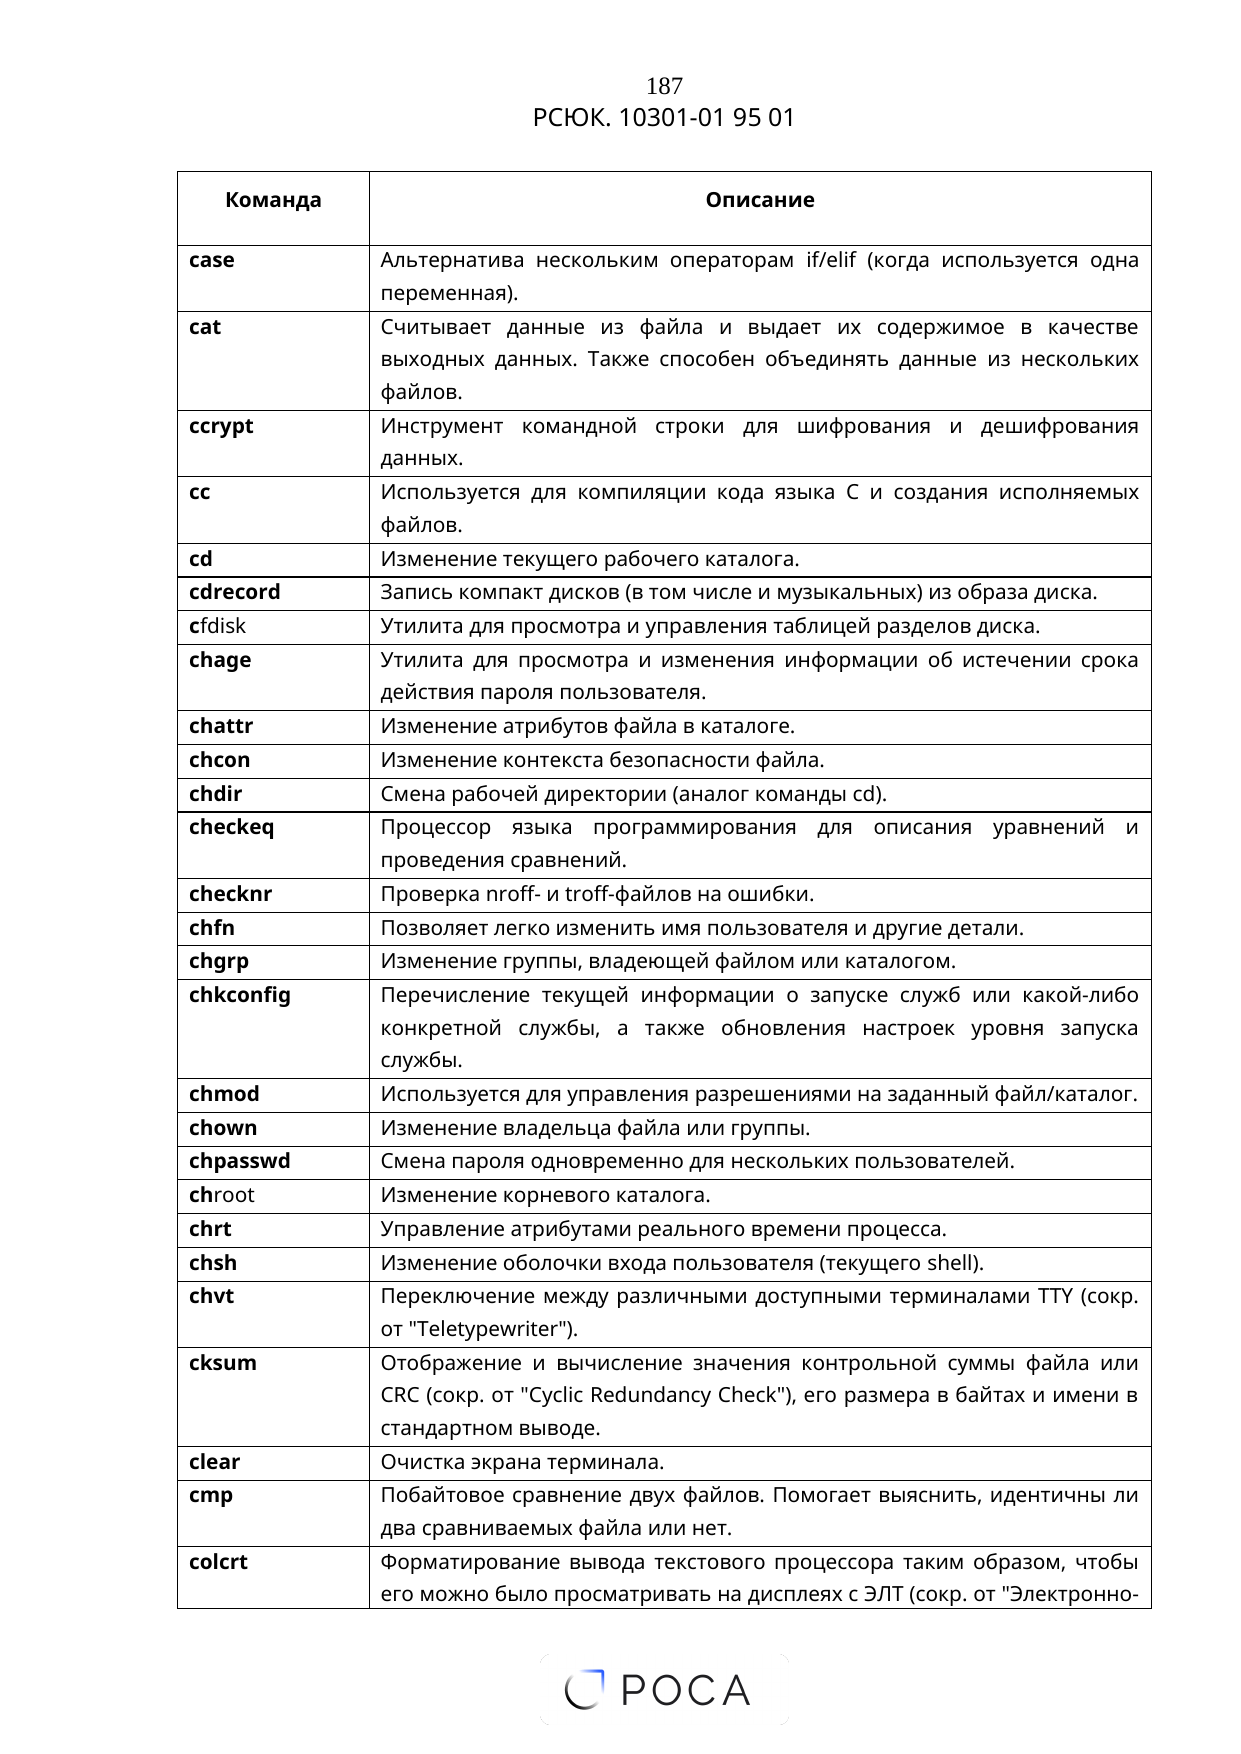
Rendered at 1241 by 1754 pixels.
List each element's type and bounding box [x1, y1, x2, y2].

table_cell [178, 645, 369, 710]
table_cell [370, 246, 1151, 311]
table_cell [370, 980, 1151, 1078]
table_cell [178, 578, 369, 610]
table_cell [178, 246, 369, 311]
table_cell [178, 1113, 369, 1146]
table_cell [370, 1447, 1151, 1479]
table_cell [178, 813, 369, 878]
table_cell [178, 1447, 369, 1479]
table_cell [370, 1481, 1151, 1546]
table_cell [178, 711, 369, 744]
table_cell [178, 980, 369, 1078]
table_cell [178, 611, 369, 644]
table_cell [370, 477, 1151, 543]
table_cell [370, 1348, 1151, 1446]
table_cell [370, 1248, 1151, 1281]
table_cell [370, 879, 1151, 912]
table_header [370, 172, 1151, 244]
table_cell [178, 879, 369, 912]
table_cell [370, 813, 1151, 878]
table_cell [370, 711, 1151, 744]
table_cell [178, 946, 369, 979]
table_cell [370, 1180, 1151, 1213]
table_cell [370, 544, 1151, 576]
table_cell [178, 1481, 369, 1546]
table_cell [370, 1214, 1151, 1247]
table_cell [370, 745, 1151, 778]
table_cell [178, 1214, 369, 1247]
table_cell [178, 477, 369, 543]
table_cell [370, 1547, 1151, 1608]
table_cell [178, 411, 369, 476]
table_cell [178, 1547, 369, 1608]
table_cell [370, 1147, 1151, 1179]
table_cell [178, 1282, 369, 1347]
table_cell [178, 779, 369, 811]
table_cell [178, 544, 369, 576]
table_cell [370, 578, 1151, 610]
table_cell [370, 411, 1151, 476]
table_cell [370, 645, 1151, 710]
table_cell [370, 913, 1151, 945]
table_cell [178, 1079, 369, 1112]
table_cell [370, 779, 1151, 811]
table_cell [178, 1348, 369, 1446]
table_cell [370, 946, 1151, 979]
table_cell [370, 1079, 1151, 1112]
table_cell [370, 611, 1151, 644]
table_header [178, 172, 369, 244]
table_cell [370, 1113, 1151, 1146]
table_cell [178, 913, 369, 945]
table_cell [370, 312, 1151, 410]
picture [540, 1654, 789, 1725]
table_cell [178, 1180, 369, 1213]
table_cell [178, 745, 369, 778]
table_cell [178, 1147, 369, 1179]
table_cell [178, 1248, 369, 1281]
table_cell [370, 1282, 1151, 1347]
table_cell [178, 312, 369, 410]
